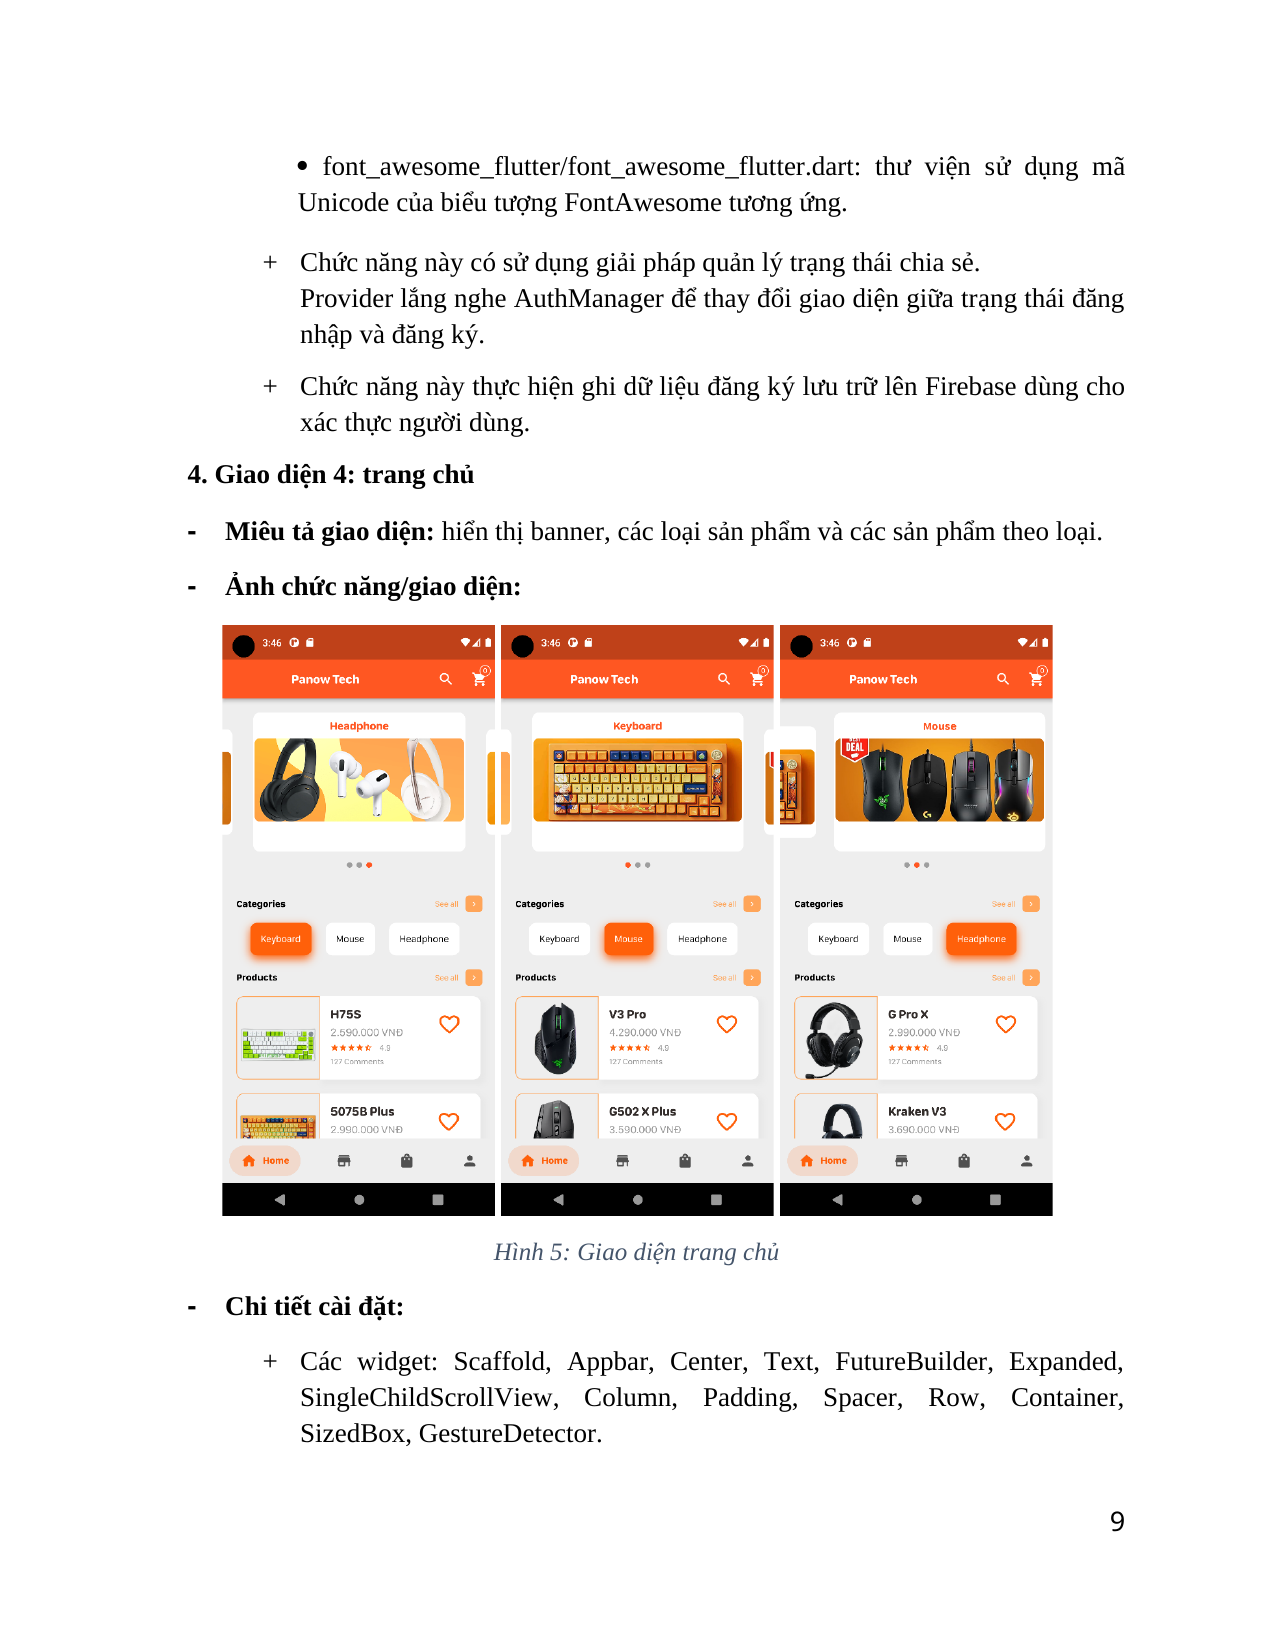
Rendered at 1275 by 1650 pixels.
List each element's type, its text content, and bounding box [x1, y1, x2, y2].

subtitle Giao diện 4: trang chủ [187, 458, 1125, 490]
list Ảnh chức năng/giao diện: [187, 566, 1125, 603]
list Các widget: Scaffold, Appbar, Center, Text, FutureBuilder, Expanded, SingleChildScrollView, Column, Padding, Spacer, Row, Container, SizedBox, GestureDetector. [262, 1346, 1125, 1448]
picture [501, 625, 774, 1216]
list Chức năng này có sử dụng giải pháp quản lý trạng thái chia sẻ. [262, 247, 1125, 278]
list Chức năng này thực hiện ghi dữ liệu đăng ký lưu trữ lên Firebase dùng cho xác thực người dùng. [262, 370, 1125, 437]
subtitle font_awesome_flutter/font_awesome_flutter.dart: thư viện sử dụng mã Unicode của biểu tượng FontAwesome tương ứng. [298, 150, 1125, 217]
picture [222, 625, 495, 1216]
picture [780, 625, 1053, 1216]
list Miêu tả giao diện: hiển thị banner, các loại sản phẩm và các sản phẩm theo loại. [187, 511, 1125, 548]
list Chi tiết cài đặt: [187, 1286, 1125, 1323]
text Hình 5: Giao diện trang chủ [150, 1237, 1125, 1266]
text Provider lắng nghe AuthManager để thay đổi giao diện giữa trạng thái đăng nhập và đăng ký. [300, 282, 1125, 349]
